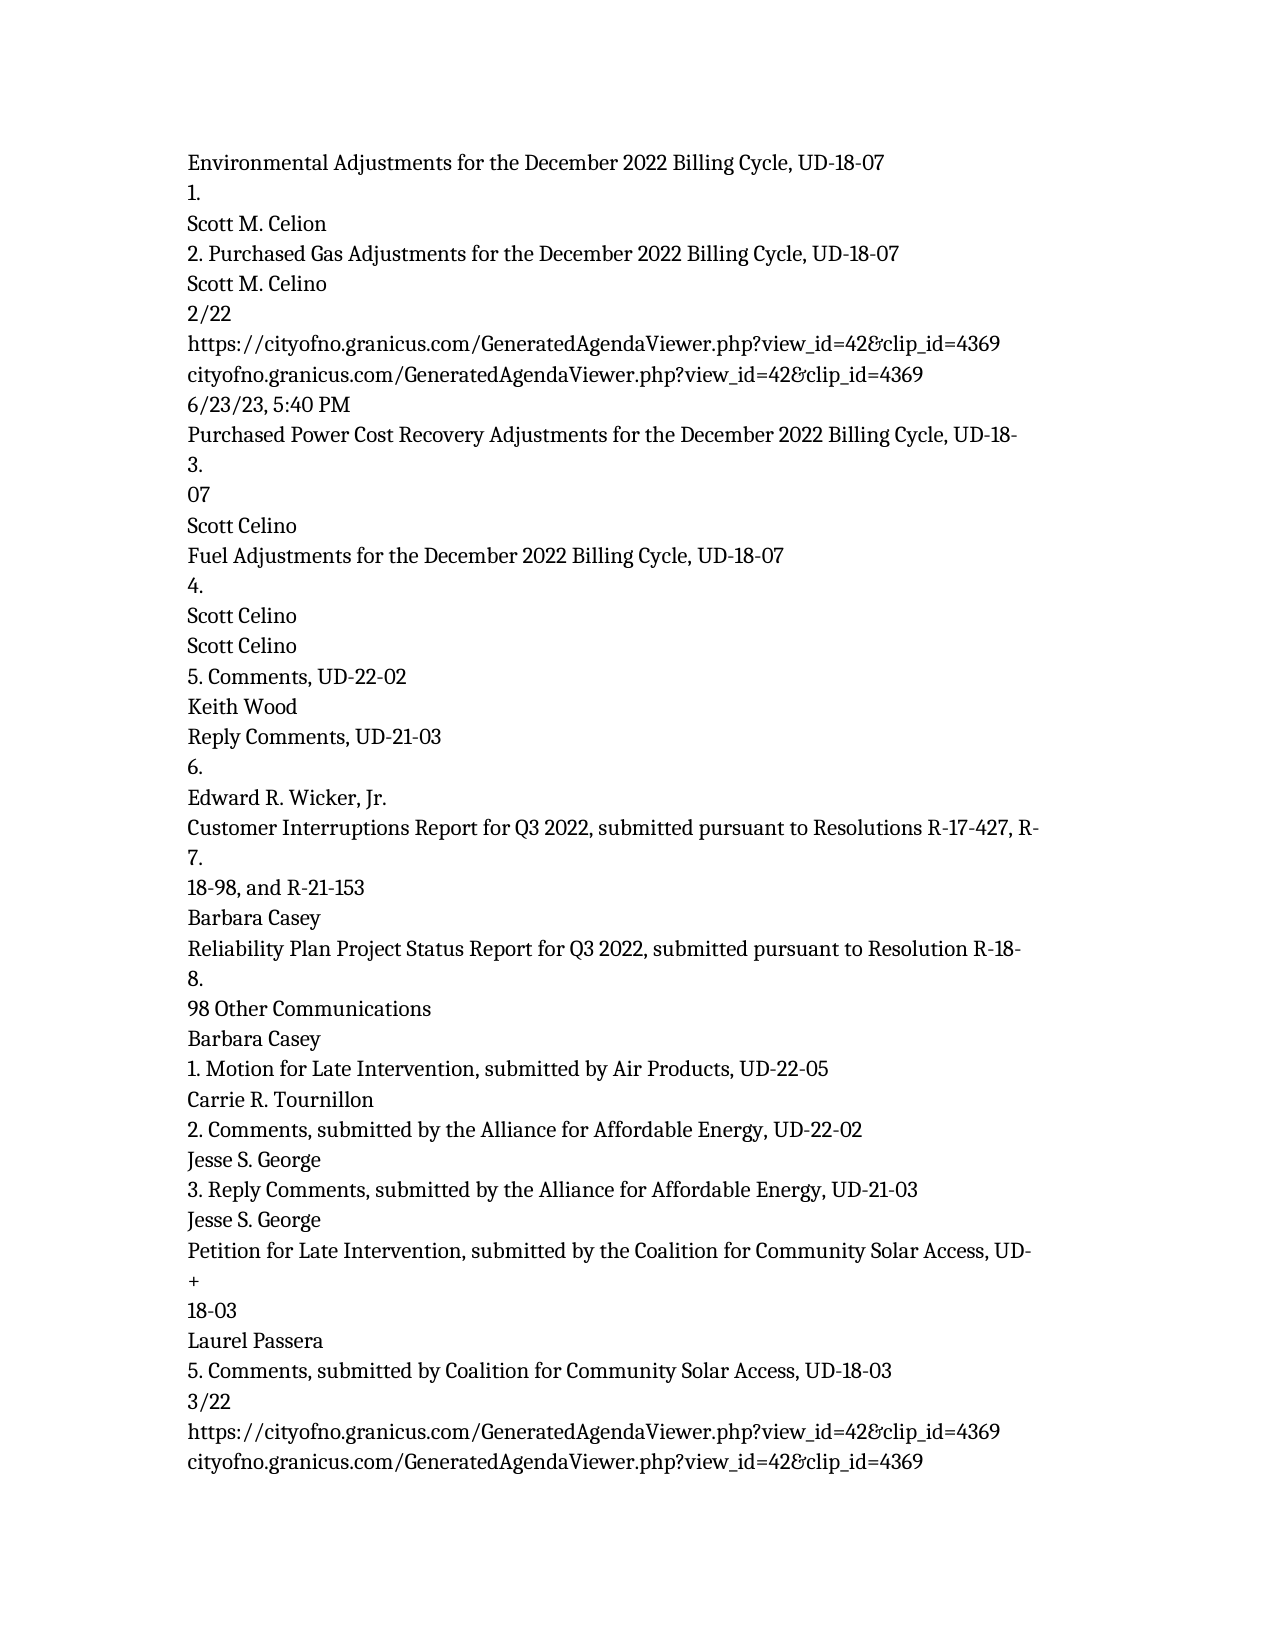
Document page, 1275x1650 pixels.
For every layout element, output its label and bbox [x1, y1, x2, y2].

text [187, 150, 1087, 1475]
